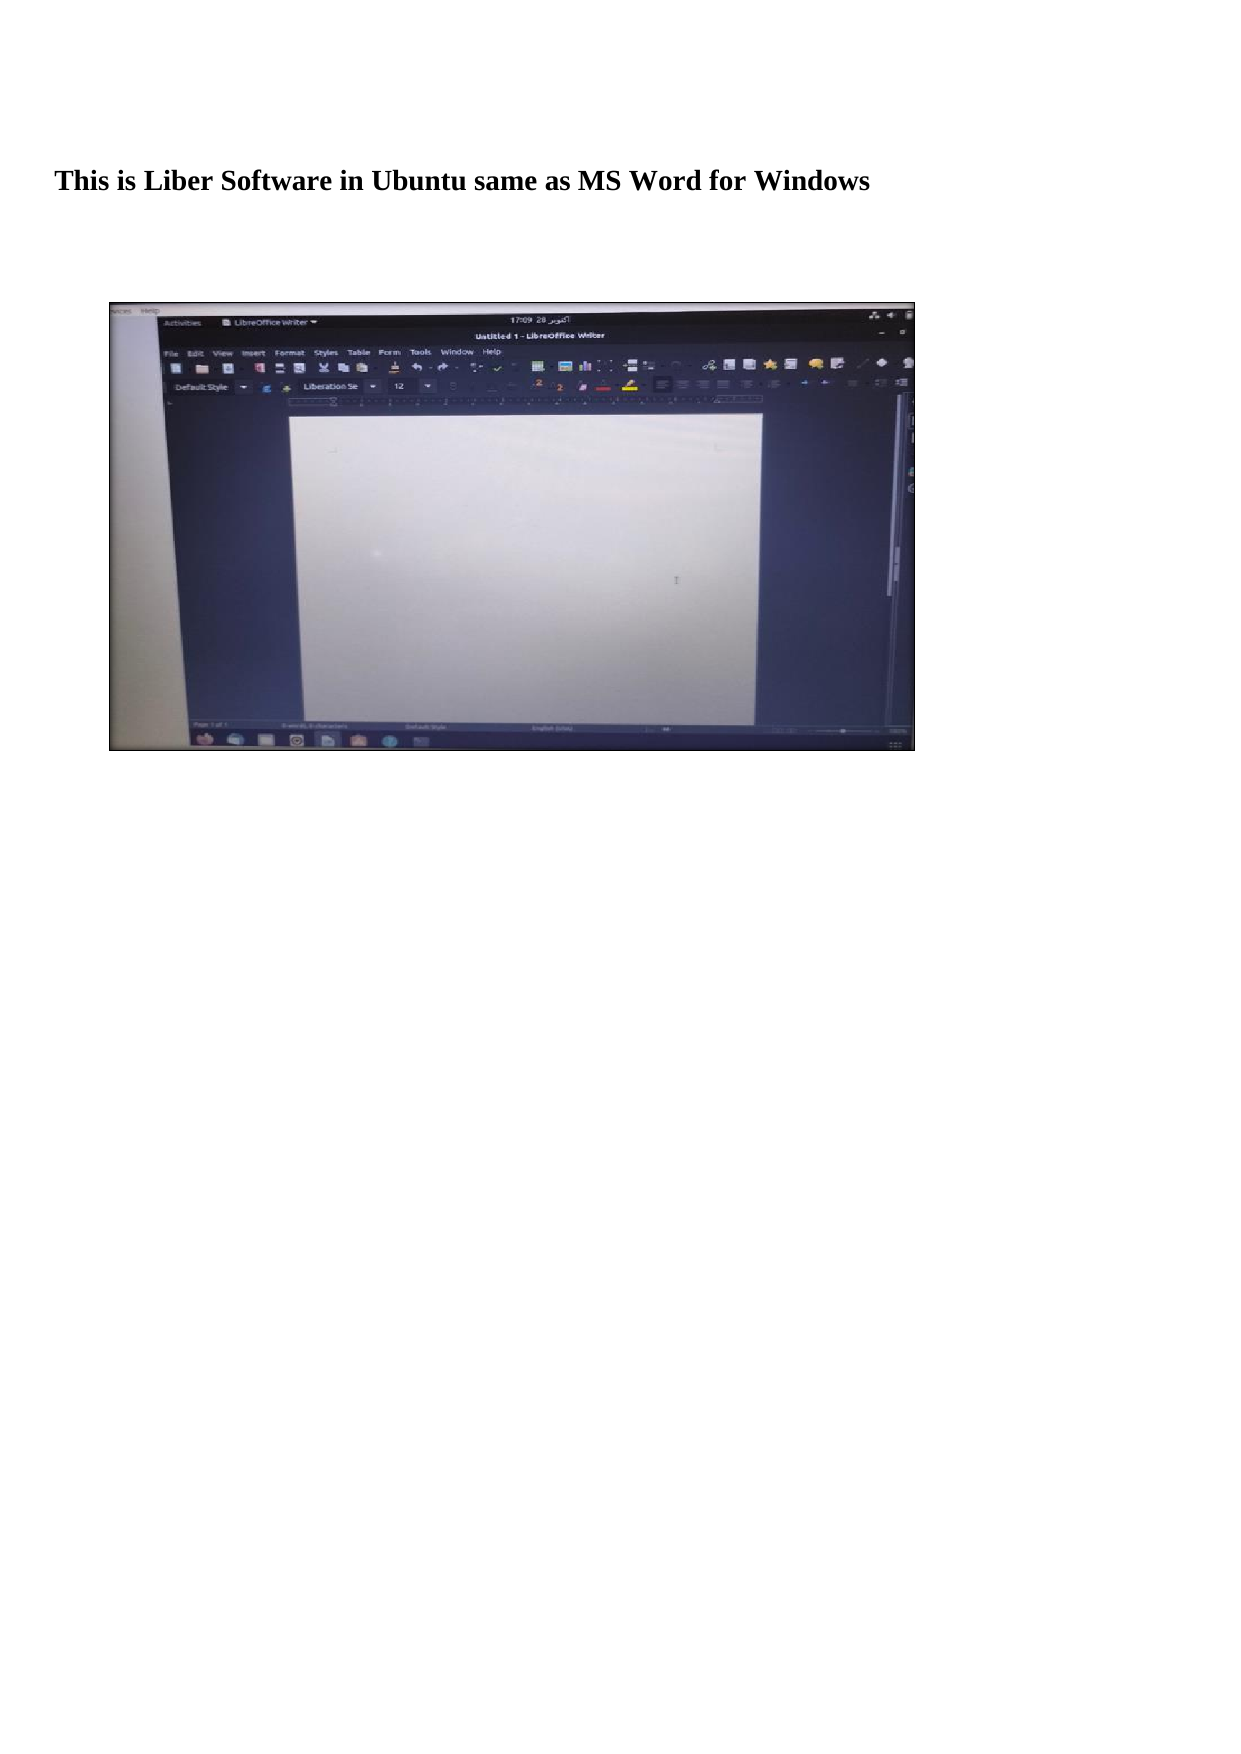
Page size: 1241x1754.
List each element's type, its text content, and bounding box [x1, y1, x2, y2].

picture [110, 303, 914, 750]
text This is Liber Software in Ubuntu same as MS Word for Windows [54, 163, 1228, 196]
